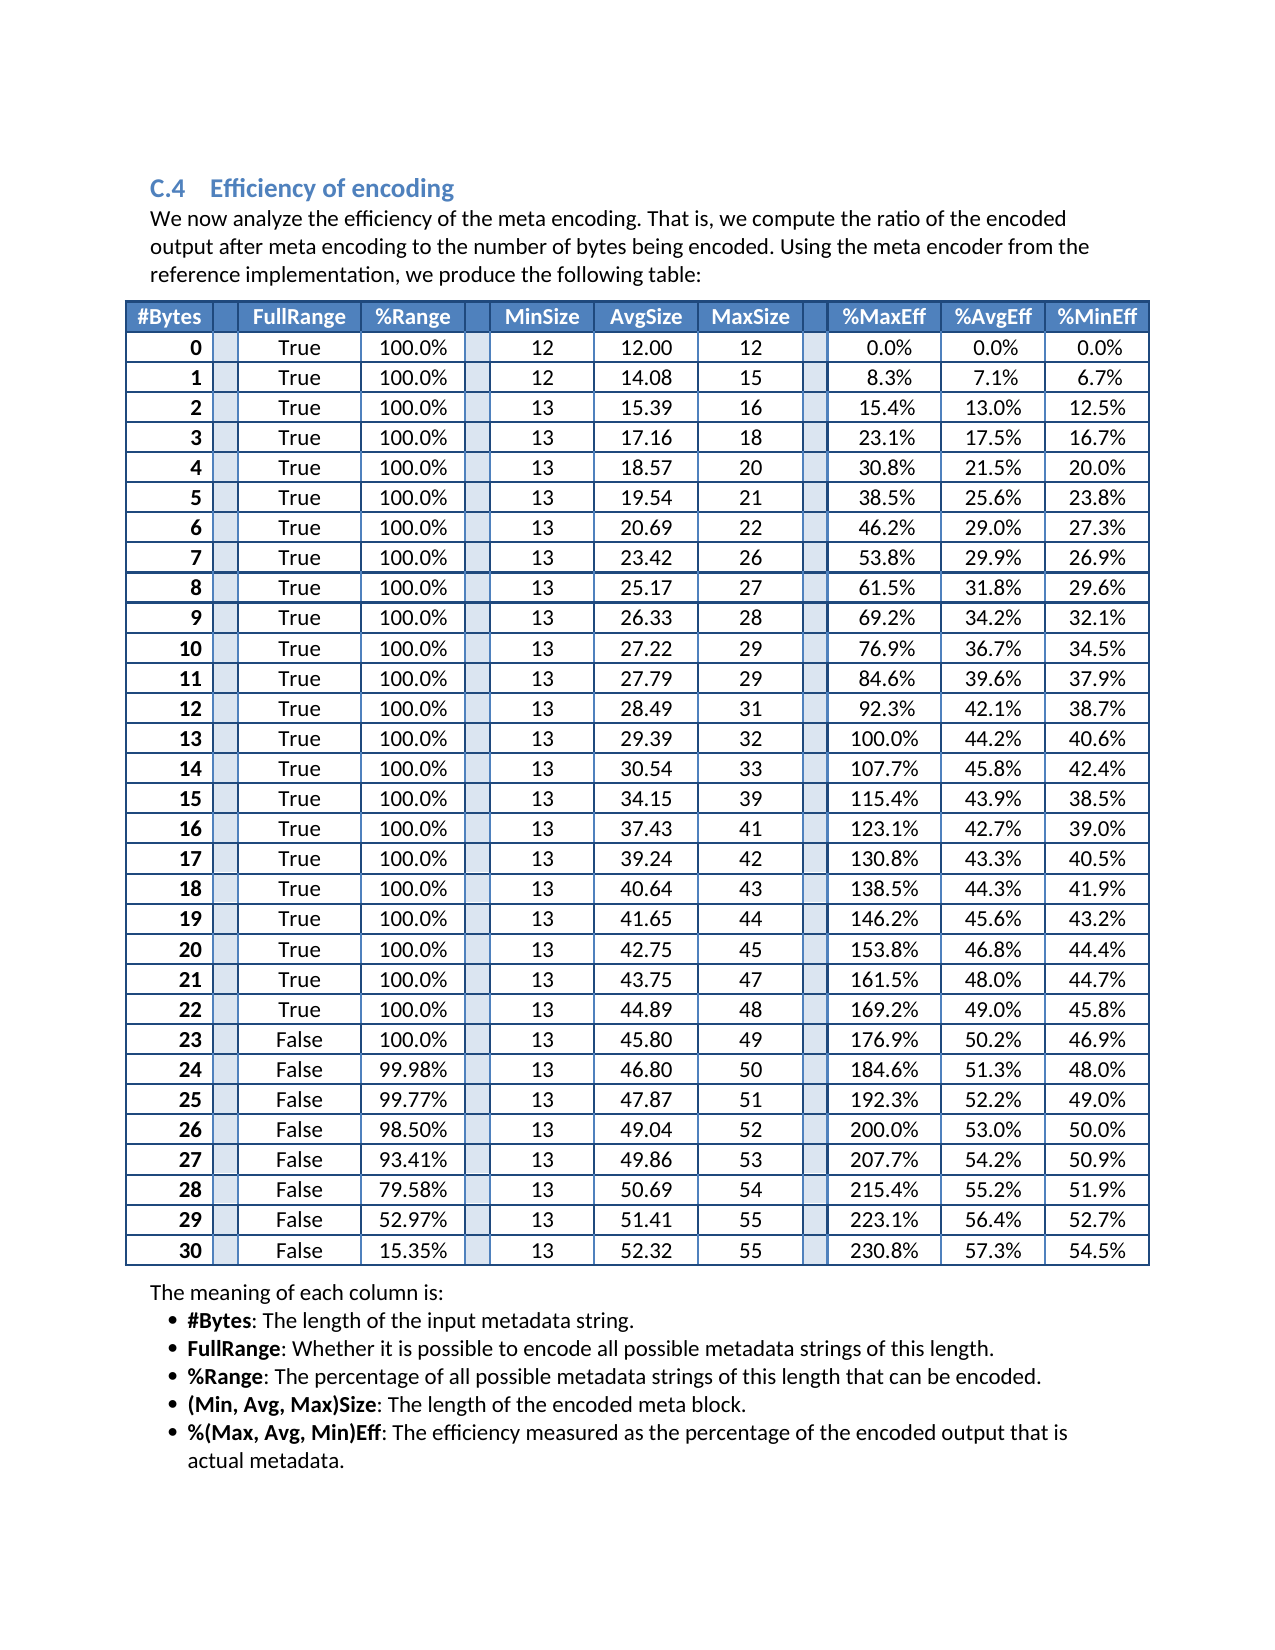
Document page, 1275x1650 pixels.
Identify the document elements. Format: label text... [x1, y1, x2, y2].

table_cell 184.6% [829, 1055, 940, 1083]
table_cell 39.6% [942, 664, 1044, 692]
table_cell [466, 1055, 489, 1083]
table_cell [214, 664, 237, 692]
table_cell 13 [491, 814, 593, 842]
table_cell 39.24 [595, 844, 697, 872]
table_cell [214, 935, 237, 963]
table_cell 138.5% [829, 875, 940, 902]
table_cell 100.0% [362, 333, 464, 361]
table_cell [214, 393, 237, 421]
table_cell 28 [699, 604, 802, 632]
table_cell 54 [699, 1176, 802, 1203]
table_cell 42.7% [942, 814, 1044, 842]
table_cell 13 [491, 1085, 593, 1113]
table_cell 18 [699, 423, 802, 451]
table_cell 13 [491, 513, 593, 541]
text The meaning of each column is: [150, 1278, 1125, 1306]
table_cell [214, 1085, 237, 1113]
table_cell [466, 694, 489, 722]
table_cell 13 [491, 1145, 593, 1173]
list %(Max, Avg, Min)Eff: The efficiency measured as the percentage of the encoded output that is actual metadata. [169, 1418, 1125, 1474]
table_cell 100.0% [829, 724, 940, 752]
table_cell 29 [699, 664, 802, 692]
table_cell 32 [699, 724, 802, 752]
table_cell True [239, 664, 360, 692]
table_cell 28 [127, 1176, 212, 1203]
table_cell 13 [491, 724, 593, 752]
table_cell 31 [699, 694, 802, 722]
table_cell 31.8% [942, 574, 1044, 601]
table_cell 42.4% [1046, 754, 1148, 782]
table_cell 13 [491, 1115, 593, 1143]
table_cell [466, 423, 489, 451]
table_cell 45.80 [595, 1025, 697, 1053]
table_cell True [239, 995, 360, 1023]
table_cell [214, 363, 237, 391]
table_cell 18.57 [595, 453, 697, 481]
table_cell 21 [127, 965, 212, 993]
table_cell 161.5% [829, 965, 940, 993]
table_cell 13 [491, 995, 593, 1023]
table_cell [214, 784, 237, 812]
table_cell 53 [699, 1145, 802, 1173]
table_cell 37.9% [1046, 664, 1148, 692]
table_cell [804, 754, 826, 782]
table_cell 38.5% [829, 483, 940, 511]
table_cell 100.0% [362, 363, 464, 391]
table_cell 100.0% [362, 754, 464, 782]
table_cell 79.58% [362, 1176, 464, 1203]
table_cell 29.39 [595, 724, 697, 752]
table_cell [804, 1025, 826, 1053]
table_cell 46.8% [942, 935, 1044, 963]
table_cell 13 [491, 1206, 593, 1234]
table_cell [804, 1176, 826, 1203]
table_cell 123.1% [829, 814, 940, 842]
table_cell 13 [491, 1025, 593, 1053]
table_cell 48.0% [942, 965, 1044, 993]
table_cell 21 [699, 483, 802, 511]
table_cell [214, 905, 237, 933]
table_cell [466, 664, 489, 692]
table_cell 22 [699, 513, 802, 541]
table_cell 13 [491, 483, 593, 511]
table_cell [466, 604, 489, 632]
table_cell 100.0% [362, 453, 464, 481]
table_cell 13 [491, 784, 593, 812]
table_cell [804, 784, 826, 812]
table_cell 44.89 [595, 995, 697, 1023]
table_cell 36.7% [942, 634, 1044, 662]
table_cell False [239, 1085, 360, 1113]
table_cell 100.0% [362, 634, 464, 662]
table_cell 44.2% [942, 724, 1044, 752]
table_cell 13 [491, 844, 593, 872]
table_cell [214, 875, 237, 902]
table_cell 28.49 [595, 694, 697, 722]
table_cell [214, 754, 237, 782]
table_cell [466, 1115, 489, 1143]
table_cell 17.5% [942, 423, 1044, 451]
table_cell 13 [491, 453, 593, 481]
table_cell 13 [491, 393, 593, 421]
table_cell True [239, 694, 360, 722]
table_cell 44.7% [1046, 965, 1148, 993]
table_cell 207.7% [829, 1145, 940, 1173]
table_cell [214, 1236, 237, 1264]
table_cell [804, 453, 826, 481]
table_cell 52.7% [1046, 1206, 1148, 1234]
table_cell 99.98% [362, 1055, 464, 1083]
table_cell 76.9% [829, 634, 940, 662]
table_cell [466, 935, 489, 963]
table_cell [214, 1025, 237, 1053]
table_cell [214, 1115, 237, 1143]
table_cell 52.97% [362, 1206, 464, 1234]
table_cell 41 [699, 814, 802, 842]
table_cell [214, 483, 237, 511]
table_cell [214, 1206, 237, 1234]
table_cell 40.6% [1046, 724, 1148, 752]
table_cell 13 [491, 1176, 593, 1203]
table_cell 13 [491, 664, 593, 692]
table_cell 100.0% [362, 935, 464, 963]
table_cell [214, 814, 237, 842]
table_cell True [239, 393, 360, 421]
table_cell [214, 543, 237, 571]
table_header MinSize [491, 303, 593, 331]
table_cell 8 [127, 574, 212, 601]
table_cell 29.9% [942, 543, 1044, 571]
table_cell 15.4% [829, 393, 940, 421]
table_cell [214, 453, 237, 481]
table_cell 34.5% [1046, 634, 1148, 662]
table_cell 34.15 [595, 784, 697, 812]
table_cell [804, 543, 826, 571]
table_cell 8.3% [829, 363, 940, 391]
table_cell [466, 363, 489, 391]
table_cell 12 [491, 363, 593, 391]
table_cell 48.0% [1046, 1055, 1148, 1083]
table_cell [466, 1236, 489, 1264]
table_cell 46.80 [595, 1055, 697, 1083]
table_cell [214, 333, 237, 361]
table_cell 18 [127, 875, 212, 902]
table_cell 100.0% [362, 965, 464, 993]
table_cell 52.2% [942, 1085, 1044, 1113]
table_cell 25.6% [942, 483, 1044, 511]
table_cell 49 [699, 1025, 802, 1053]
table_cell 27.79 [595, 664, 697, 692]
table_cell 47.87 [595, 1085, 697, 1113]
subtitle Efficiency of encoding [150, 171, 1125, 204]
table_cell [804, 1055, 826, 1083]
list FullRange: Whether it is possible to encode all possible metadata strings of this length. [169, 1334, 1125, 1362]
table_cell 13 [491, 604, 593, 632]
table_cell [466, 513, 489, 541]
table_cell 223.1% [829, 1206, 940, 1234]
table_cell 55 [699, 1236, 802, 1264]
table_cell [214, 604, 237, 632]
table_cell 100.0% [362, 574, 464, 601]
table_cell 6 [127, 513, 212, 541]
table_cell 57.3% [942, 1236, 1044, 1264]
table_cell 26 [699, 543, 802, 571]
table_cell 169.2% [829, 995, 940, 1023]
table_cell 20 [699, 453, 802, 481]
table_cell 19.54 [595, 483, 697, 511]
table_cell 100.0% [362, 393, 464, 421]
table_cell [466, 965, 489, 993]
table_cell 13 [491, 754, 593, 782]
table_cell 3 [127, 423, 212, 451]
table_header [214, 303, 237, 331]
table_cell 13 [491, 423, 593, 451]
table_header %AvgEff [942, 303, 1044, 331]
table_cell 50.2% [942, 1025, 1044, 1053]
table_cell 17.16 [595, 423, 697, 451]
table_cell 53.0% [942, 1115, 1044, 1143]
table_cell 45.8% [942, 754, 1044, 782]
table_cell 25.17 [595, 574, 697, 601]
table_cell [804, 574, 826, 601]
table_cell [466, 1176, 489, 1203]
table_cell 1 [127, 363, 212, 391]
table_cell 20.0% [1046, 453, 1148, 481]
table_cell 25 [127, 1085, 212, 1113]
table_cell 45.6% [942, 905, 1044, 933]
table_cell [804, 604, 826, 632]
table_cell 27.3% [1046, 513, 1148, 541]
list #Bytes: The length of the input metadata string. [169, 1306, 1125, 1334]
table_header %Range [362, 303, 464, 331]
table_cell [466, 1145, 489, 1173]
table_cell 30.8% [829, 453, 940, 481]
table_cell 176.9% [829, 1025, 940, 1053]
table_header AvgSize [595, 303, 697, 331]
table_cell False [239, 1025, 360, 1053]
table_cell 39 [699, 784, 802, 812]
table_cell True [239, 543, 360, 571]
table_cell True [239, 965, 360, 993]
table_cell [466, 543, 489, 571]
table_cell [466, 333, 489, 361]
table_cell 16 [699, 393, 802, 421]
table_header %MaxEff [829, 303, 940, 331]
table_cell 92.3% [829, 694, 940, 722]
table_cell [804, 1085, 826, 1113]
table_cell 9 [127, 604, 212, 632]
table_cell 61.5% [829, 574, 940, 601]
table_cell 100.0% [362, 483, 464, 511]
table_cell True [239, 453, 360, 481]
table_cell 107.7% [829, 754, 940, 782]
table_cell 23 [127, 1025, 212, 1053]
table_cell [804, 724, 826, 752]
table_cell [214, 574, 237, 601]
table_cell 49.0% [1046, 1085, 1148, 1113]
table_cell 153.8% [829, 935, 940, 963]
table_cell 4 [127, 453, 212, 481]
table_cell [214, 995, 237, 1023]
table_cell 39.0% [1046, 814, 1148, 842]
table_cell True [239, 754, 360, 782]
table_cell 52 [699, 1115, 802, 1143]
table_cell [804, 1145, 826, 1173]
table_cell 55 [699, 1206, 802, 1234]
table_cell 30.54 [595, 754, 697, 782]
table_cell 13.0% [942, 393, 1044, 421]
table_cell True [239, 483, 360, 511]
table_cell 12 [491, 333, 593, 361]
table_cell 13 [491, 543, 593, 571]
table_cell 100.0% [362, 604, 464, 632]
table_cell 13 [491, 574, 593, 601]
table_cell 20.69 [595, 513, 697, 541]
table_cell 23.42 [595, 543, 697, 571]
table_cell [466, 724, 489, 752]
table_cell [804, 664, 826, 692]
table_cell 13 [491, 905, 593, 933]
table_cell 48 [699, 995, 802, 1023]
table_cell 30 [127, 1236, 212, 1264]
table_cell 37.43 [595, 814, 697, 842]
table_cell 49.04 [595, 1115, 697, 1143]
table_header MaxSize [699, 303, 802, 331]
table_header %MinEff [1046, 303, 1148, 331]
table_cell [214, 1176, 237, 1203]
table_cell 33 [699, 754, 802, 782]
table_cell 19 [127, 905, 212, 933]
table_cell 12 [699, 333, 802, 361]
table_cell [804, 513, 826, 541]
table_cell [804, 875, 826, 902]
table_cell 46.2% [829, 513, 940, 541]
table_cell 100.0% [362, 543, 464, 571]
table_cell [804, 483, 826, 511]
table_cell 47 [699, 965, 802, 993]
table_cell [466, 483, 489, 511]
table_cell 34.2% [942, 604, 1044, 632]
table_cell 12.00 [595, 333, 697, 361]
table_cell 29.6% [1046, 574, 1148, 601]
table_cell True [239, 423, 360, 451]
table_cell [214, 513, 237, 541]
table_cell [804, 995, 826, 1023]
table_cell 51 [699, 1085, 802, 1113]
table_cell 42.1% [942, 694, 1044, 722]
table_cell 15.39 [595, 393, 697, 421]
table_cell 6.7% [1046, 363, 1148, 391]
text We now analyze the efficiency of the meta encoding. That is, we compute the ratio of the encoded output after meta encoding to the number of bytes being encoded. Using the meta encoder from the reference implementation, we produce the following table: [150, 204, 1125, 288]
table_cell 50.9% [1046, 1145, 1148, 1173]
table_cell 52.32 [595, 1236, 697, 1264]
table_cell 13 [491, 965, 593, 993]
table_cell False [239, 1176, 360, 1203]
table_cell 51.3% [942, 1055, 1044, 1083]
table_cell 29.0% [942, 513, 1044, 541]
table_cell True [239, 905, 360, 933]
table_cell [466, 844, 489, 872]
table_cell 13 [491, 875, 593, 902]
table_cell 40.5% [1046, 844, 1148, 872]
table_cell 49.0% [942, 995, 1044, 1023]
table_cell 2 [127, 393, 212, 421]
table_cell [214, 423, 237, 451]
table_cell False [239, 1055, 360, 1083]
table_cell 100.0% [362, 423, 464, 451]
table_cell True [239, 363, 360, 391]
table_cell 29 [127, 1206, 212, 1234]
table_cell [804, 935, 826, 963]
table_cell 215.4% [829, 1176, 940, 1203]
table_cell [466, 905, 489, 933]
table_cell False [239, 1115, 360, 1143]
table_cell 0 [127, 333, 212, 361]
table_cell 5 [127, 483, 212, 511]
table_cell [804, 905, 826, 933]
table_cell [466, 754, 489, 782]
table_cell 100.0% [362, 814, 464, 842]
table_cell [804, 844, 826, 872]
table_cell 51.9% [1046, 1176, 1148, 1203]
table_cell 44 [699, 905, 802, 933]
table_cell 100.0% [362, 784, 464, 812]
list (Min, Avg, Max)Size: The length of the encoded meta block. [169, 1390, 1125, 1418]
table_cell 100.0% [362, 724, 464, 752]
table_cell 16.7% [1046, 423, 1148, 451]
table_cell [804, 1206, 826, 1234]
table_header [466, 303, 489, 331]
table_cell 45.8% [1046, 995, 1148, 1023]
table_cell 100.0% [362, 664, 464, 692]
table_cell True [239, 784, 360, 812]
table_cell 43.2% [1046, 905, 1148, 933]
table_cell 13 [491, 694, 593, 722]
table_cell [466, 875, 489, 902]
table_cell 38.5% [1046, 784, 1148, 812]
table_cell 0.0% [942, 333, 1044, 361]
table_cell 7.1% [942, 363, 1044, 391]
table_cell 32.1% [1046, 604, 1148, 632]
table_cell 42.75 [595, 935, 697, 963]
table_cell 15.35% [362, 1236, 464, 1264]
table_cell [466, 1085, 489, 1113]
table_cell [804, 1236, 826, 1264]
table_cell [804, 814, 826, 842]
table_cell 84.6% [829, 664, 940, 692]
table_cell 69.2% [829, 604, 940, 632]
table_cell 27.22 [595, 634, 697, 662]
table_cell 53.8% [829, 543, 940, 571]
table_cell 0.0% [829, 333, 940, 361]
table_cell 23.8% [1046, 483, 1148, 511]
table_cell True [239, 875, 360, 902]
table_cell 13 [491, 634, 593, 662]
table_cell 98.50% [362, 1115, 464, 1143]
table_cell True [239, 724, 360, 752]
table_cell 100.0% [362, 875, 464, 902]
table_cell [214, 634, 237, 662]
table_cell 200.0% [829, 1115, 940, 1143]
table_cell 11 [127, 664, 212, 692]
table_cell True [239, 844, 360, 872]
table_cell 100.0% [362, 1025, 464, 1053]
table_cell 192.3% [829, 1085, 940, 1113]
table_cell 24 [127, 1055, 212, 1083]
table_cell [214, 724, 237, 752]
table_cell False [239, 1206, 360, 1234]
table_cell [466, 1206, 489, 1234]
table_cell 26 [127, 1115, 212, 1143]
table_cell [466, 784, 489, 812]
table_cell 27 [699, 574, 802, 601]
table_cell 44.4% [1046, 935, 1148, 963]
table_cell True [239, 574, 360, 601]
table_cell 21.5% [942, 453, 1044, 481]
table_cell 43.9% [942, 784, 1044, 812]
table_cell [466, 453, 489, 481]
table_cell 15 [699, 363, 802, 391]
table_cell 43.3% [942, 844, 1044, 872]
table_cell 40.64 [595, 875, 697, 902]
table_cell [804, 634, 826, 662]
table_cell True [239, 814, 360, 842]
table_cell 27 [127, 1145, 212, 1173]
table_cell 10 [127, 634, 212, 662]
table_cell 50.0% [1046, 1115, 1148, 1143]
table_cell [804, 363, 826, 391]
table_cell 50.69 [595, 1176, 697, 1203]
table_cell True [239, 634, 360, 662]
table_cell 43 [699, 875, 802, 902]
table_cell 14 [127, 754, 212, 782]
table_cell 45 [699, 935, 802, 963]
table_cell True [239, 604, 360, 632]
table_header [804, 303, 826, 331]
table_cell [804, 965, 826, 993]
table_cell [804, 393, 826, 421]
table_cell 41.9% [1046, 875, 1148, 902]
table_cell 56.4% [942, 1206, 1044, 1234]
table_cell 146.2% [829, 905, 940, 933]
table_cell 50 [699, 1055, 802, 1083]
table_cell 0.0% [1046, 333, 1148, 361]
table_cell 51.41 [595, 1206, 697, 1234]
table_header FullRange [239, 303, 360, 331]
table_cell 55.2% [942, 1176, 1044, 1203]
table_cell 12 [127, 694, 212, 722]
table_cell [466, 1025, 489, 1053]
table_cell [804, 423, 826, 451]
table_cell [214, 844, 237, 872]
table_cell [804, 333, 826, 361]
table_cell 23.1% [829, 423, 940, 451]
table_cell [804, 1115, 826, 1143]
table_cell [466, 634, 489, 662]
table_cell 44.3% [942, 875, 1044, 902]
table_cell 230.8% [829, 1236, 940, 1264]
table_cell 26.33 [595, 604, 697, 632]
table_cell 7 [127, 543, 212, 571]
table_cell 12.5% [1046, 393, 1148, 421]
table_cell 130.8% [829, 844, 940, 872]
table_cell [214, 694, 237, 722]
table_cell False [239, 1236, 360, 1264]
table_cell 17 [127, 844, 212, 872]
table_cell [804, 694, 826, 722]
table_cell 100.0% [362, 905, 464, 933]
table_cell 100.0% [362, 694, 464, 722]
table_cell 49.86 [595, 1145, 697, 1173]
table_cell 15 [127, 784, 212, 812]
table_cell 41.65 [595, 905, 697, 933]
table_cell 13 [127, 724, 212, 752]
table_cell 54.2% [942, 1145, 1044, 1173]
table_cell 54.5% [1046, 1236, 1148, 1264]
table_cell [466, 814, 489, 842]
table_cell [214, 1055, 237, 1083]
table_cell 46.9% [1046, 1025, 1148, 1053]
table_cell 22 [127, 995, 212, 1023]
table_cell 42 [699, 844, 802, 872]
table_cell 99.77% [362, 1085, 464, 1113]
table_cell [466, 393, 489, 421]
list %Range: The percentage of all possible metadata strings of this length that can be encoded. [169, 1362, 1125, 1390]
table_cell 100.0% [362, 995, 464, 1023]
table_cell 43.75 [595, 965, 697, 993]
table_cell 13 [491, 1236, 593, 1264]
table_cell 29 [699, 634, 802, 662]
table_cell True [239, 513, 360, 541]
table_cell 20 [127, 935, 212, 963]
table_cell 26.9% [1046, 543, 1148, 571]
table_cell 14.08 [595, 363, 697, 391]
table_cell 13 [491, 1055, 593, 1083]
table_cell [214, 1145, 237, 1173]
table_cell 13 [491, 935, 593, 963]
table_cell 100.0% [362, 844, 464, 872]
table_cell [214, 965, 237, 993]
table_cell [466, 574, 489, 601]
table_cell 16 [127, 814, 212, 842]
table_cell 115.4% [829, 784, 940, 812]
table_cell True [239, 935, 360, 963]
table_cell True [239, 333, 360, 361]
table_cell 100.0% [362, 513, 464, 541]
table_cell [466, 995, 489, 1023]
table_cell False [239, 1145, 360, 1173]
table_header #Bytes [127, 303, 212, 331]
table_cell 38.7% [1046, 694, 1148, 722]
table_cell 93.41% [362, 1145, 464, 1173]
